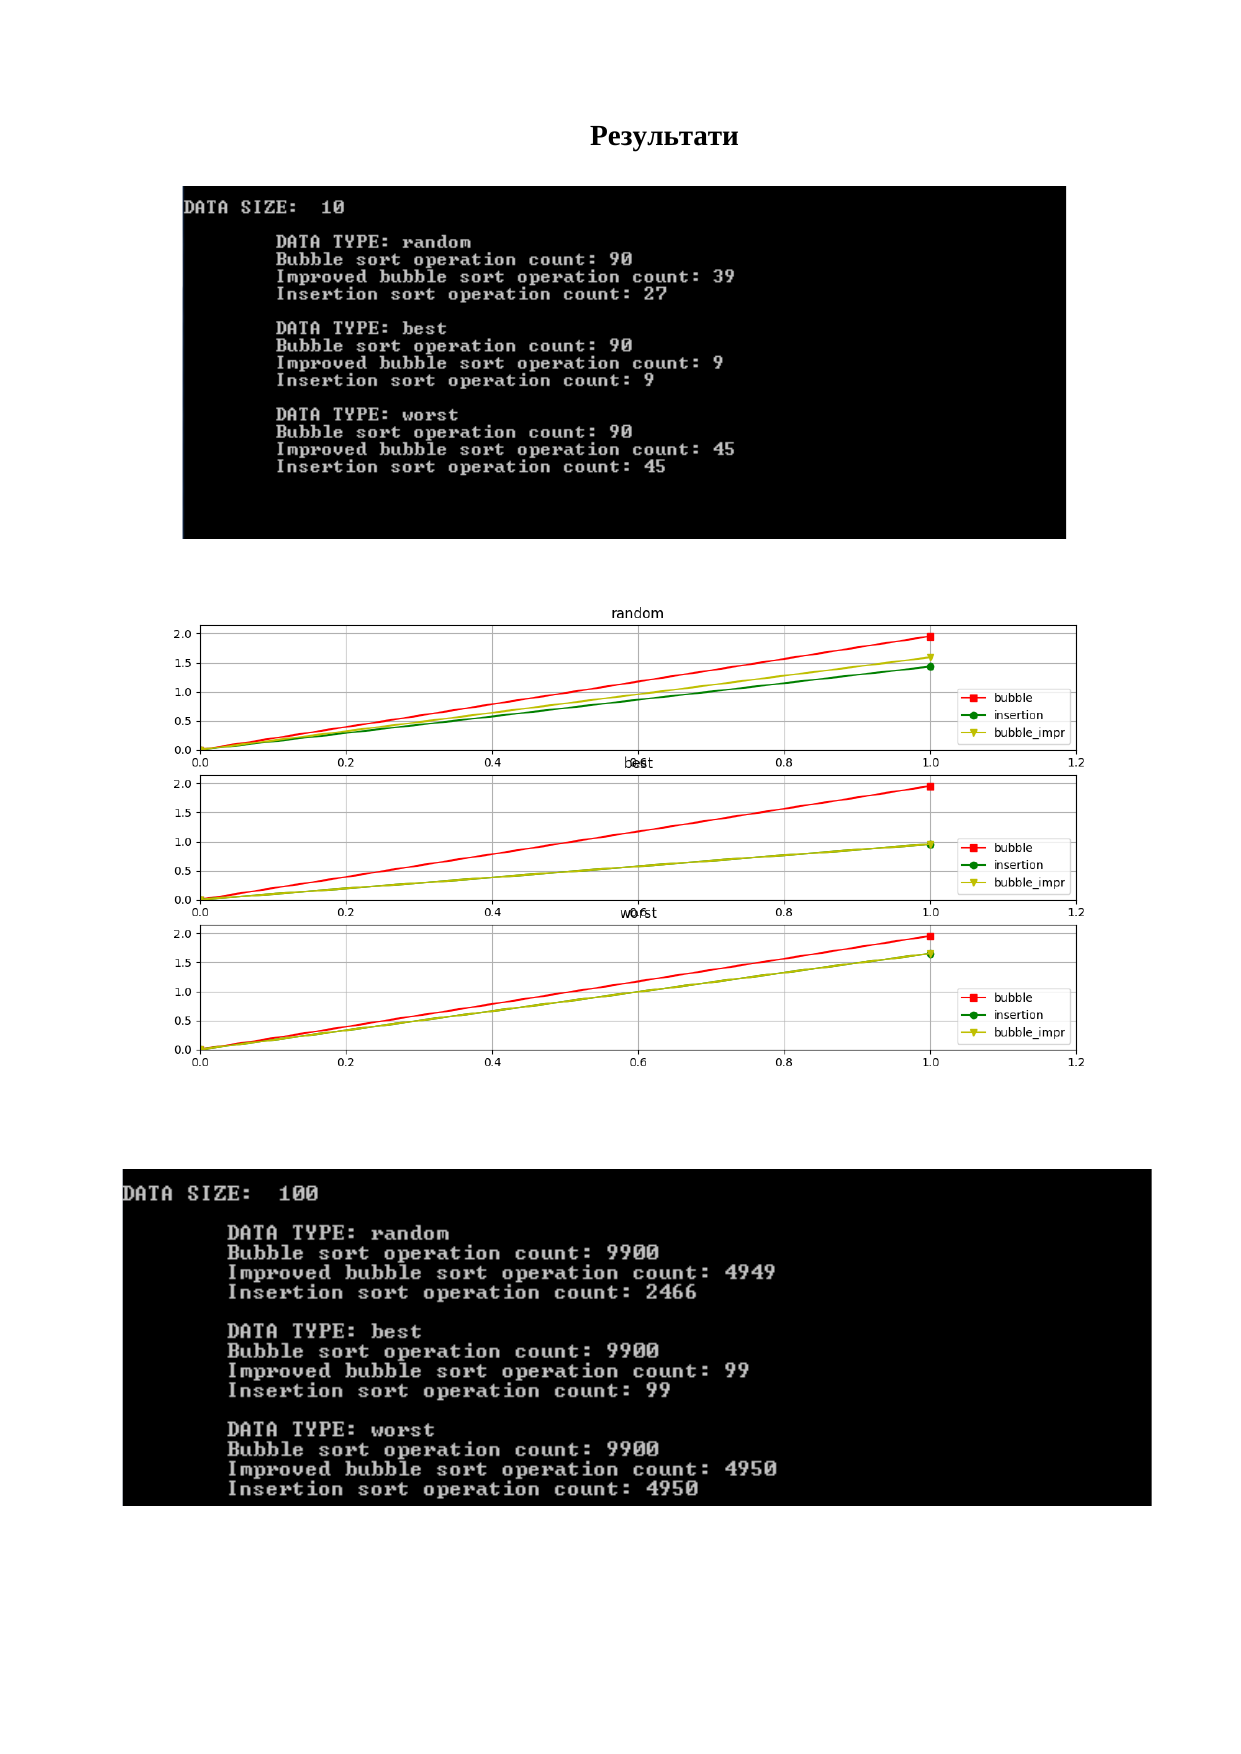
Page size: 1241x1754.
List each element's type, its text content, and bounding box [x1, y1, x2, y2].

picture [122, 1169, 1152, 1506]
text Результати [177, 118, 1152, 152]
picture [182, 186, 1067, 539]
picture [125, 580, 1115, 1104]
